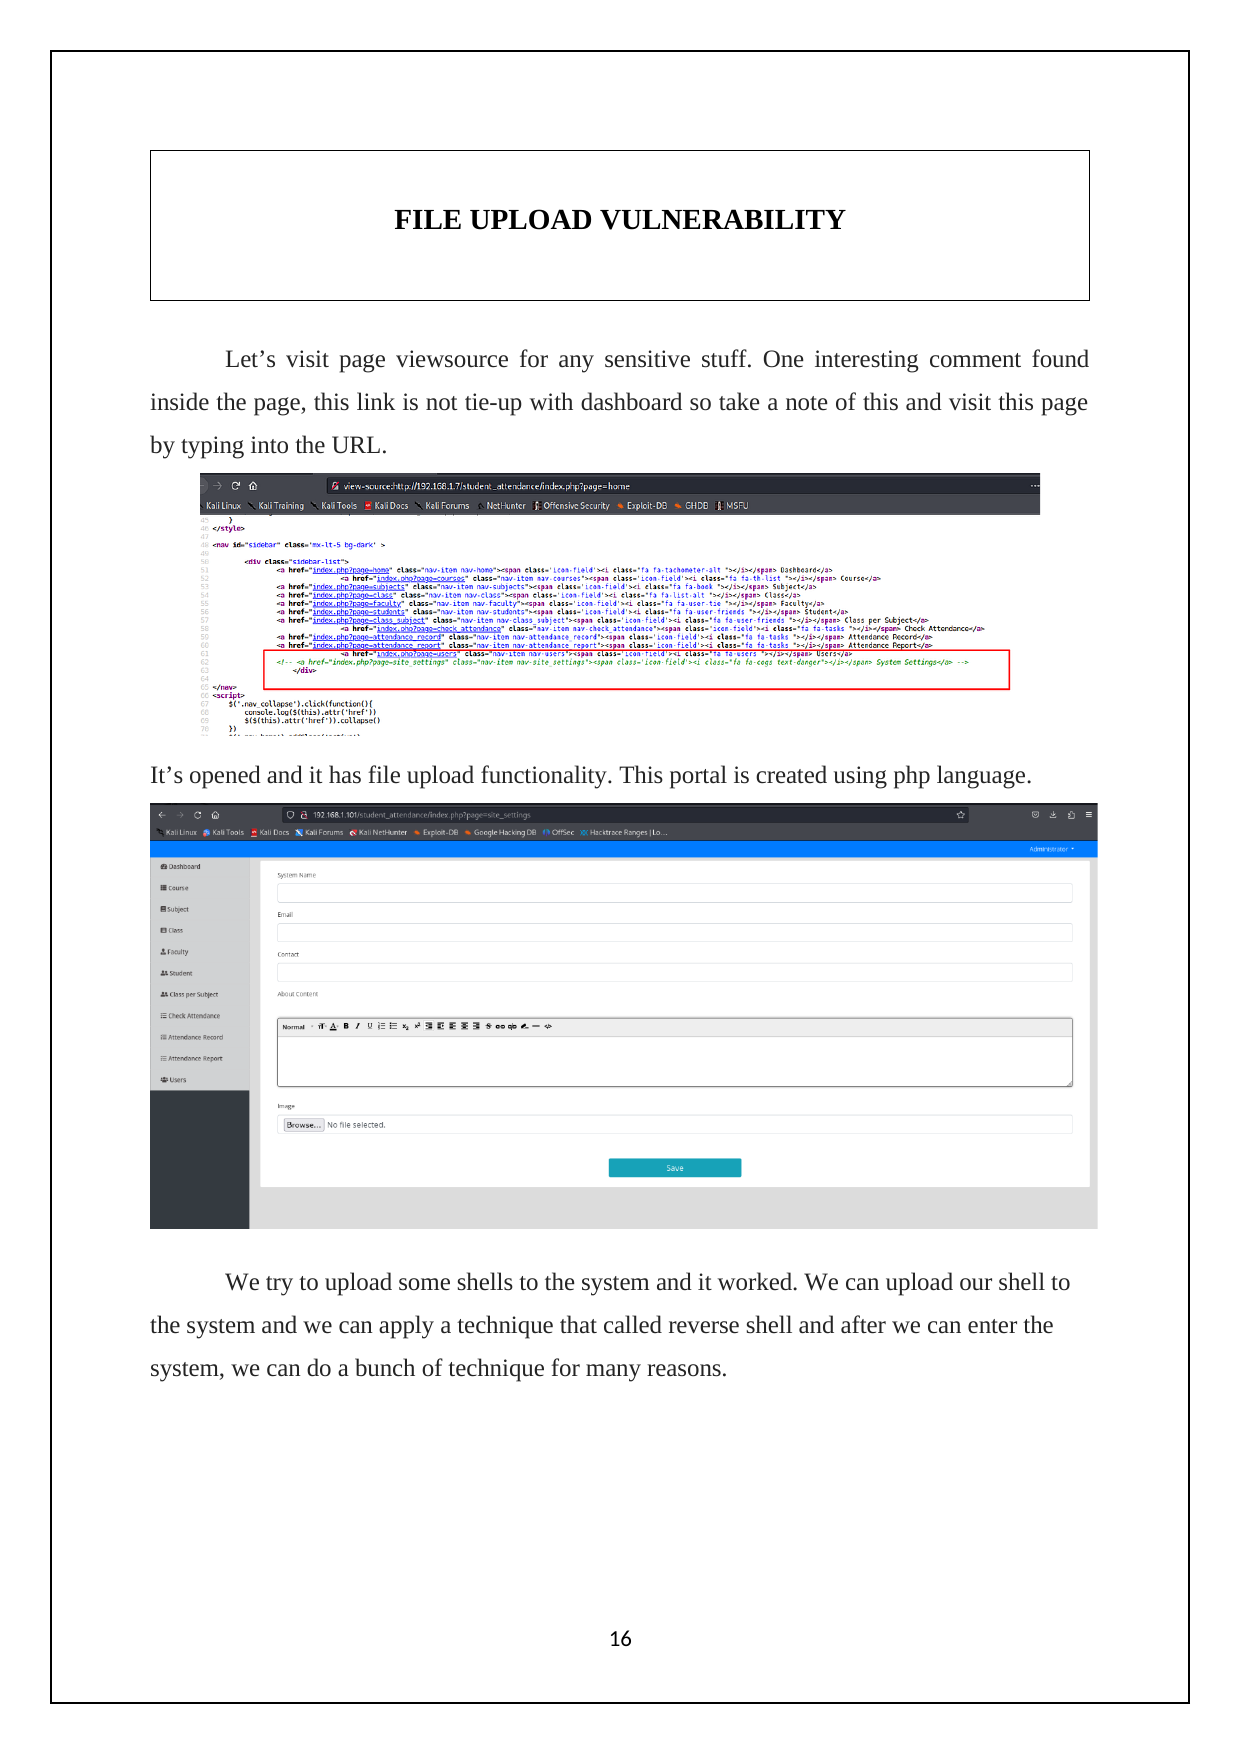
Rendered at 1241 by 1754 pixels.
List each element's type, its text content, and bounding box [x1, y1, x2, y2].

text Let’s visit page viewsource for any sensitive stuff. One interesting comment found inside the page, this link is not tie-up with dashboard so take a note of this and visit this page by typing into the URL. [150, 344, 1090, 459]
table_header FILE UPLOAD VULNERABILITY [151, 151, 1089, 300]
picture [150, 803, 1098, 1229]
picture [200, 473, 1041, 736]
text It’s opened and it has file upload functionality. This portal is created using php language. [150, 760, 1090, 789]
text We try to upload some shells to the system and it worked. We can upload our shell to the system and we can apply a technique that called reverse shell and after we can enter the system, we can do a bunch of technique for many reasons. [150, 1267, 1090, 1382]
